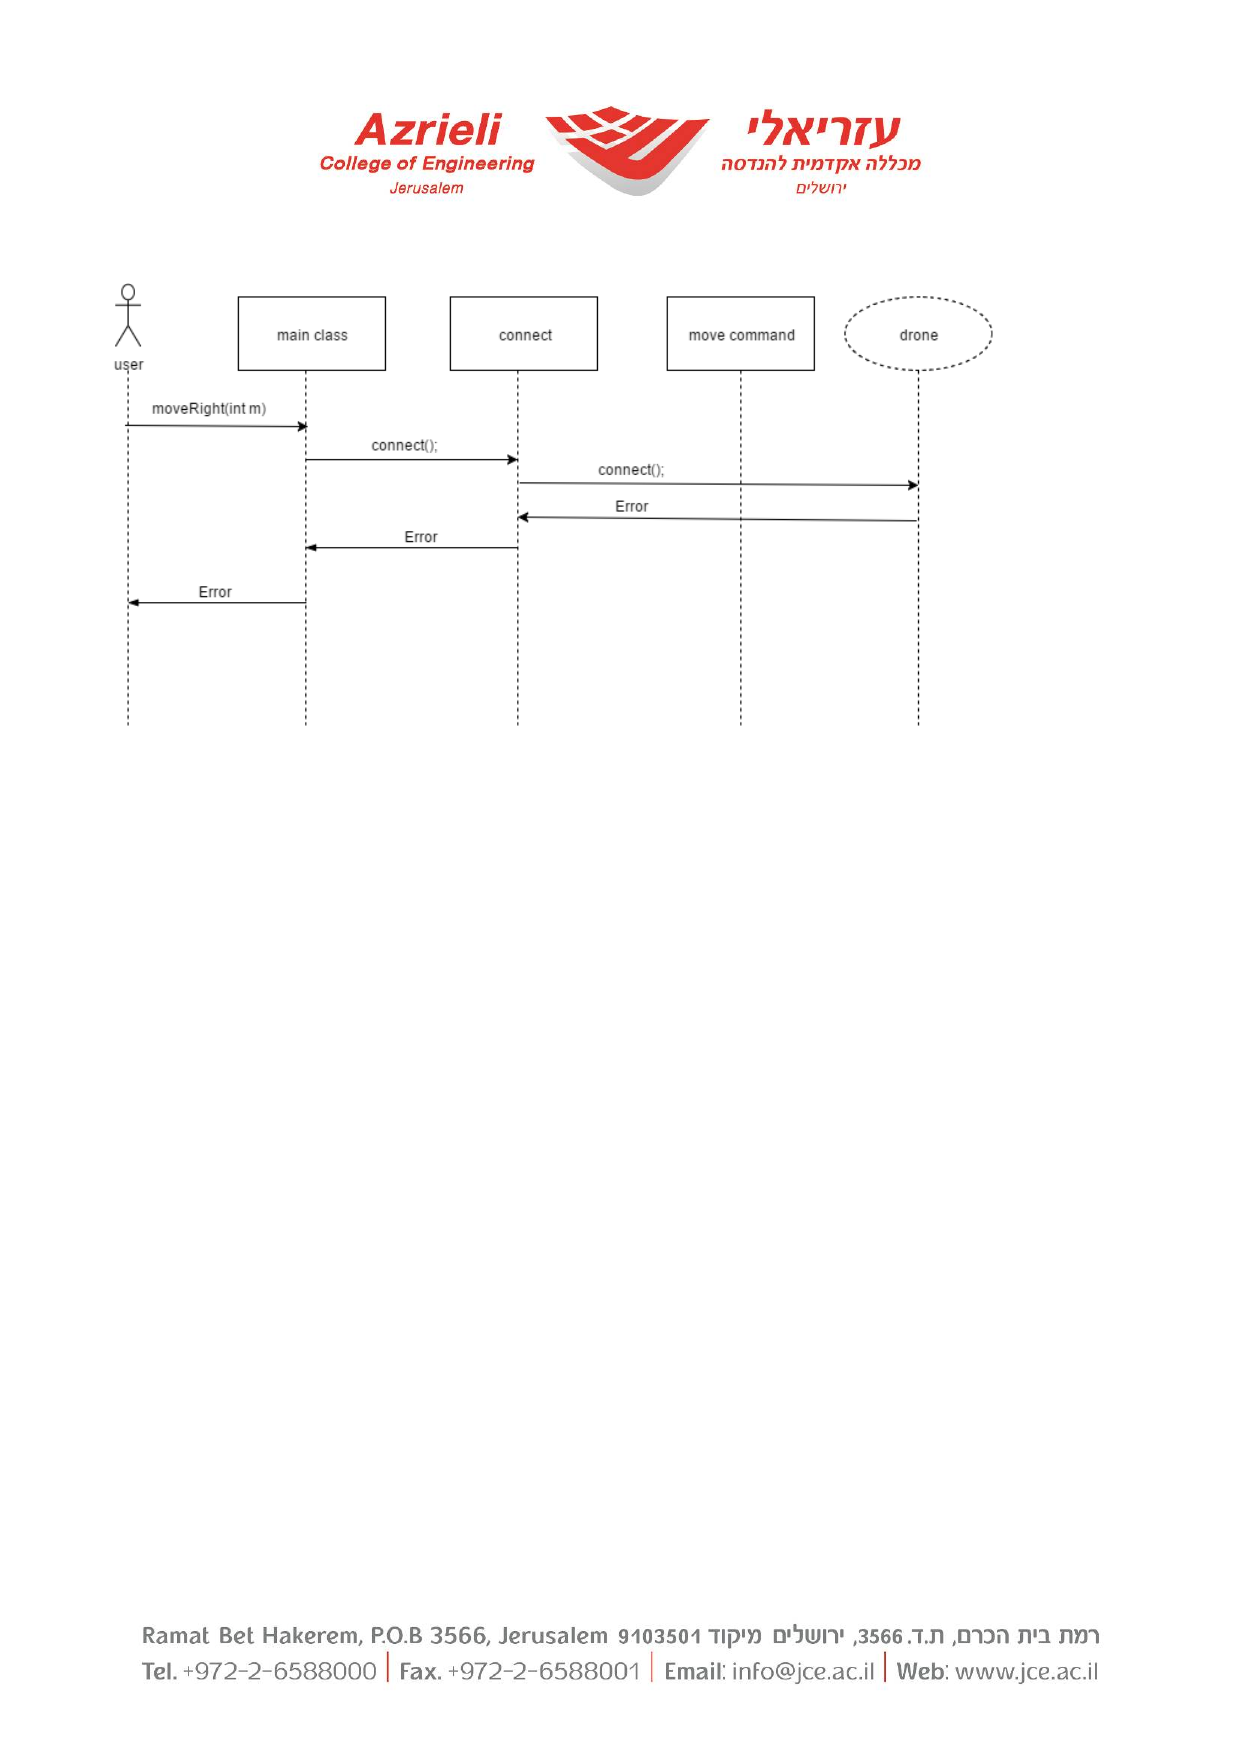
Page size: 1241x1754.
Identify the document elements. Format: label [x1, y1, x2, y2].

picture [108, 283, 993, 724]
picture [107, 1605, 1133, 1714]
picture [42, 44, 1199, 221]
